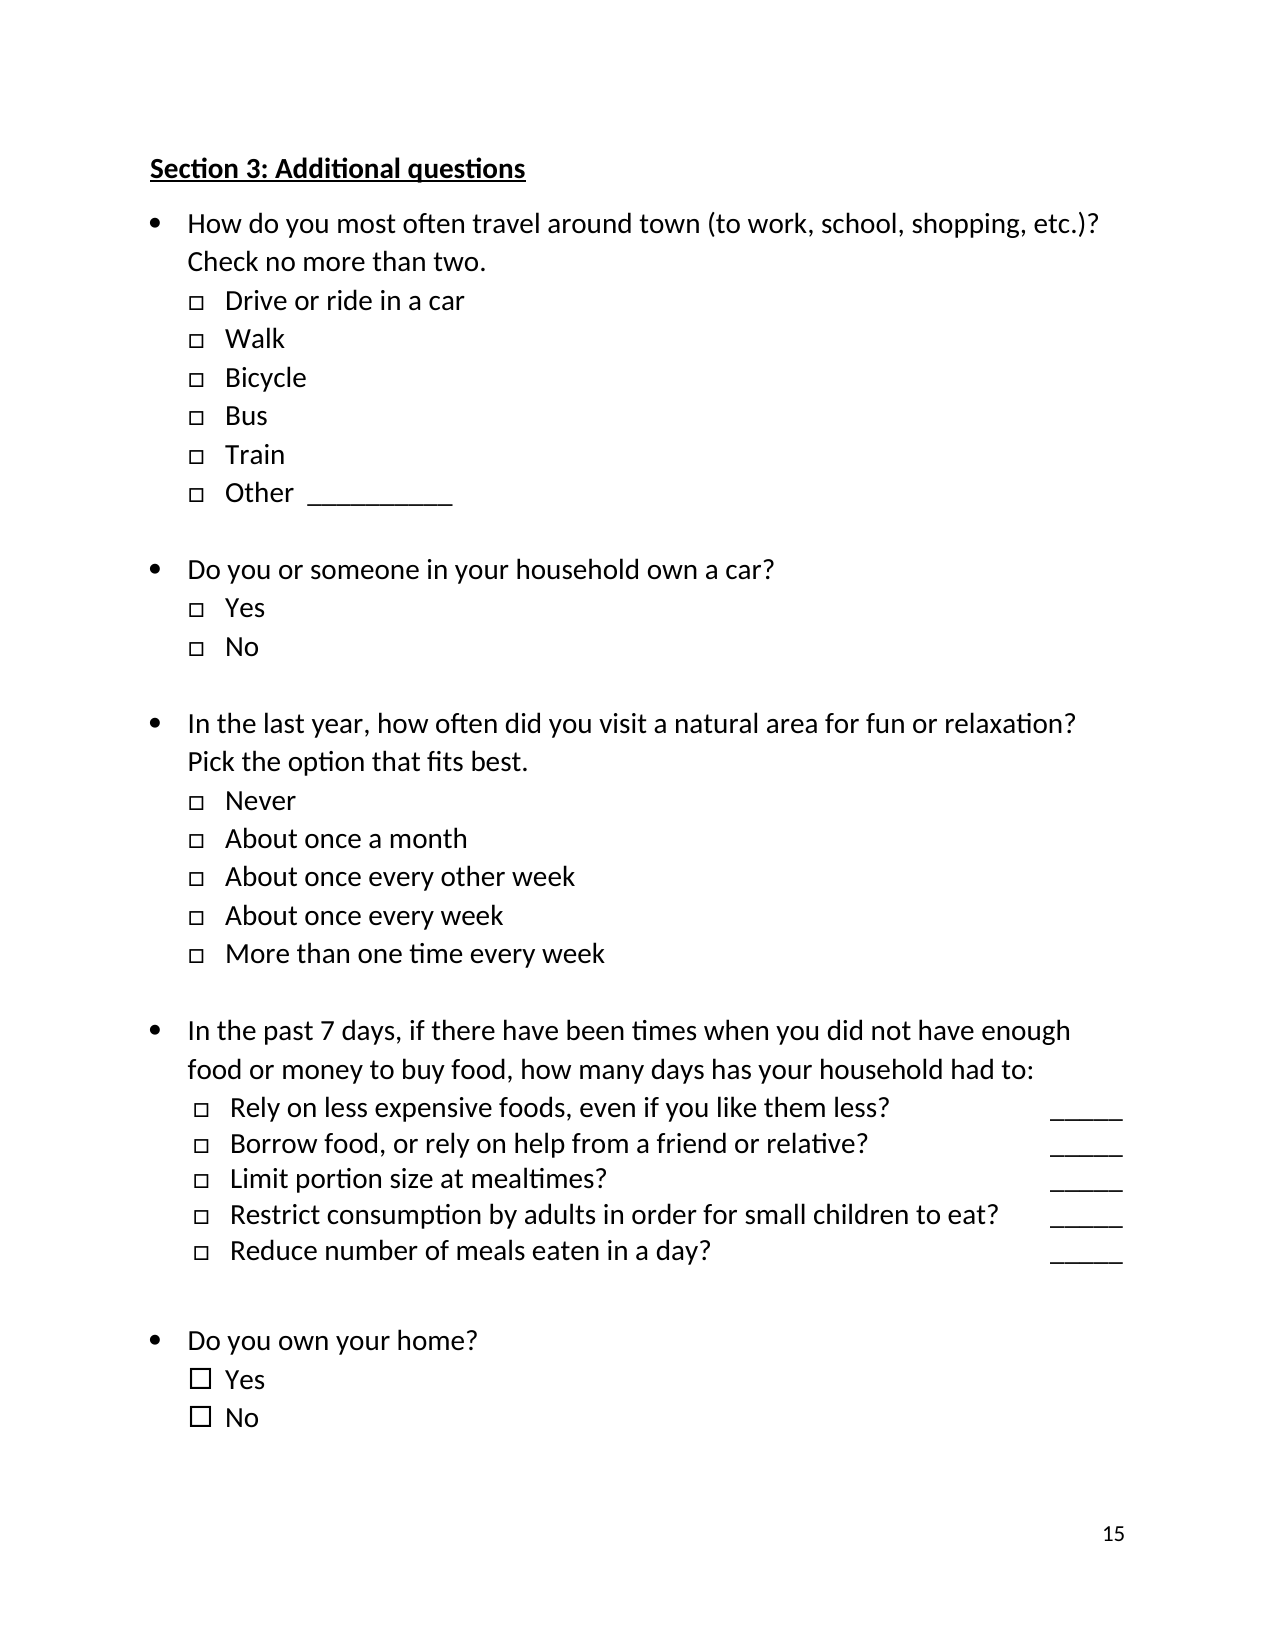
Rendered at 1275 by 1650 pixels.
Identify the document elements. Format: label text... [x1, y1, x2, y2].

text Section 3: Additional questions [150, 150, 1125, 186]
list Rely on less expensive foods, even if you like them less? _____ [192, 1089, 1125, 1125]
list In the last year, how often did you visit a natural area for fun or relaxation? Pick the option that fits best. [150, 705, 1125, 779]
list Reduce number of meals eaten in a day? _____ [192, 1232, 1125, 1267]
list Bicycle [187, 359, 1125, 394]
list Yes [187, 589, 1125, 625]
list Other __________ [187, 474, 1125, 510]
list Borrow food, or rely on help from a friend or relative? _____ [192, 1125, 1125, 1160]
list No [187, 628, 1125, 663]
list About once every week [187, 897, 1125, 933]
list More than one time every week [187, 935, 1125, 971]
list Yes [187, 1361, 1125, 1396]
list Do you own your home? [150, 1322, 1125, 1358]
list No [187, 1399, 1125, 1435]
list How do you most often travel around town (to work, school, shopping, etc.)? Check no more than two. [150, 205, 1125, 279]
list About once a month [187, 820, 1125, 856]
list In the past 7 days, if there have been times when you did not have enough food or money to buy food, how many days has your household had to: [150, 1012, 1125, 1086]
list Restrict consumption by adults in order for small children to eat? _____ [192, 1196, 1125, 1232]
list Drive or ride in a car [187, 282, 1125, 318]
list Train [187, 436, 1125, 471]
list Do you or someone in your household own a car? [150, 551, 1125, 587]
list Limit portion size at mealtimes? _____ [192, 1160, 1125, 1196]
list Never [187, 782, 1125, 817]
list Walk [187, 320, 1125, 356]
list Bus [187, 397, 1125, 433]
list About once every other week [187, 858, 1125, 894]
